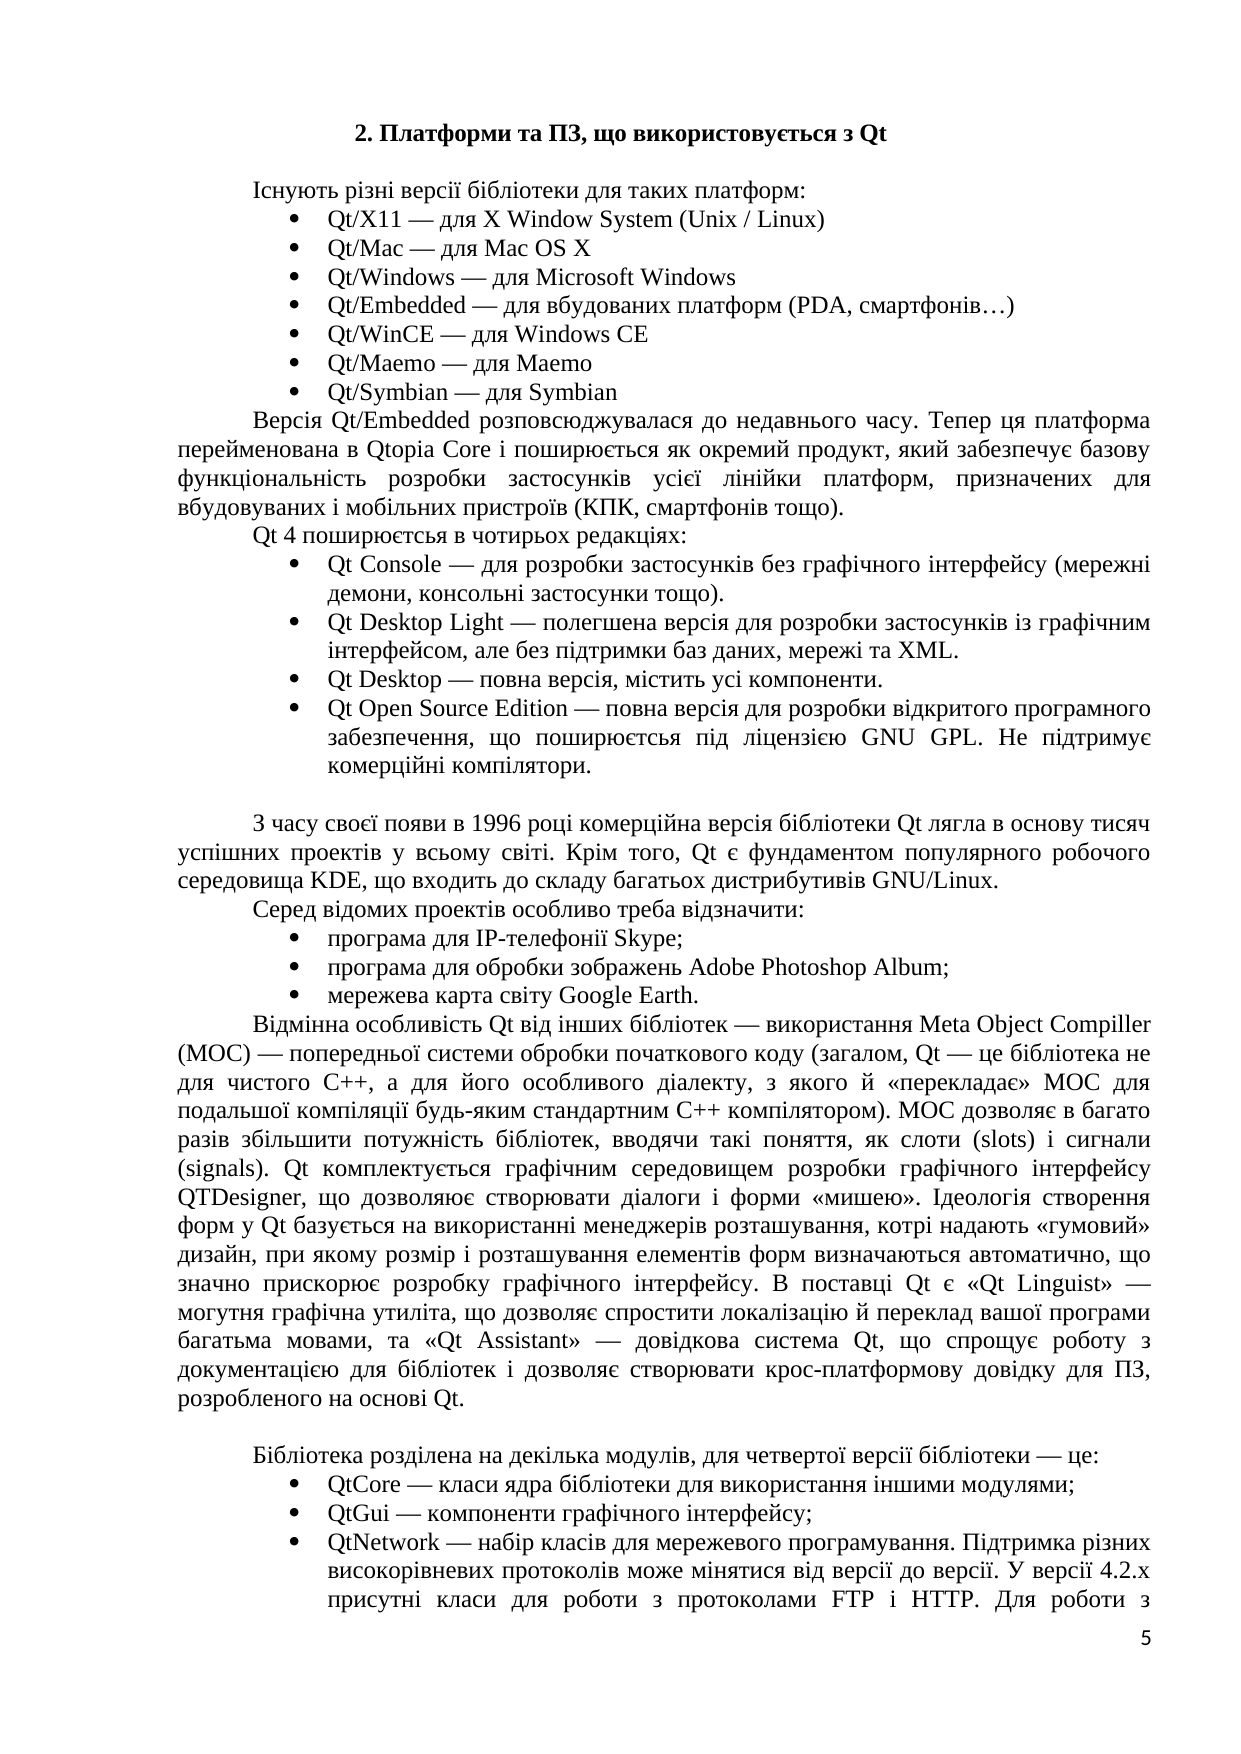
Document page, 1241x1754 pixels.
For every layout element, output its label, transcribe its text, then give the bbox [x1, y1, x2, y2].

text З часу своєї появи в 1996 році комерційна версія бібліотеки Qt лягла в основу тисяч успішних проектів у всьому світі. Крім того, Qt є фундаментом популярного робочого середовища KDE, що входить до складу багатьох дистрибутивів GNU/Linux. [177, 808, 1152, 894]
subtitle 2. Платформи та ПЗ, що використовується з Qt [354, 118, 1152, 147]
text Бібліотека розділена на декілька модулів, для четвертої версії бібліотеки — це: [177, 1441, 1152, 1469]
list Qt/WinCE — для Windows CE [290, 319, 1152, 348]
list програма для обробки зображень Adobe Photoshop Album; [290, 952, 1152, 981]
list Qt Desktop — повна версія, містить усі компоненти. [290, 664, 1152, 693]
list QtCore — класи ядра бібліотеки для використання іншими модулями; [290, 1469, 1152, 1498]
text Існують різні версії бібліотеки для таких платформ: [177, 176, 1152, 204]
list Qt/Mac — для Mac OS X [290, 233, 1152, 262]
list Qt/Windows — для Microsoft Windows [290, 262, 1152, 291]
list Qt/Embedded — для вбудованих платформ (PDA, смартфонів…) [290, 291, 1152, 319]
text Серед відомих проектів особливо треба відзначити: [177, 894, 1152, 923]
list програма для IP-телефонії Skype; [290, 923, 1152, 952]
list мережева карта світу Google Earth. [290, 981, 1152, 1009]
list QtGui — компоненти графічного інтерфейсу; [290, 1498, 1152, 1527]
list Qt Console — для розробки застосунків без графічного інтерфейсу (мережні демони, консольні застосунки тощо). [290, 549, 1152, 607]
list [290, 1527, 1152, 1613]
list Qt/Symbian — для Symbian [290, 377, 1152, 406]
list Qt Open Source Edition — повна версія для розробки відкритого програмного забезпечення, що поширюєтсья під ліцензією GNU GPL. Не підтримує комерційні компілятори. [290, 693, 1152, 779]
text Qt 4 поширюєтсья в чотирьох редакціях: [177, 521, 1152, 549]
list Qt/X11 — для X Window System (Unix / Linux) [290, 204, 1152, 233]
list Qt/Maemo — для Maemo [290, 348, 1152, 377]
list Qt Desktop Light — полегшена версія для розробки застосунків із графічним інтерфейсом, але без підтримки баз даних, мережі та XML. [290, 607, 1152, 664]
text Відмінна особливість Qt від інших бібліотек — використання Meta Object Compiller (MOC) — попередньої системи обробки початкового коду (загалом, Qt — це бібліотека не для чистого C++, а для його особливого діалекту, з якого й «перекладає» MOC для подальшої компіляції будь-яким стандартним C++ компілятором). MOC дозволяє в багато разів збільшити потужність бібліотек, вводячи такі поняття, як слоти (slots) і сигнали (signals). Qt комплектується графічним середовищем розробки графічного інтерфейсу QTDesigner, що дозволяює створювати діалоги і форми «мишею». Ідеологія створення форм у Qt базується на використанні менеджерів розташування, котрі надають «гумовий» дизайн, при якому розмір і розташування елементів форм визначаються автоматично, що значно прискорює розробку графічного інтерфейсу. В поставці Qt є «Qt Linguist» — могутня графічна утиліта, що дозволяє спростити локалізацію й переклад вашої програми багатьма мовами, та «Qt Assistant» — довідкова система Qt, що спрощує роботу з документацією для бібліотек і дозволяє створювати крос-платформову довідку для ПЗ, розробленого на основі Qt. [177, 1009, 1152, 1412]
text Версія Qt/Embedded розповсюджувалася до недавнього часу. Тепер ця платформа перейменована в Qtopia Core і поширюється як окремий продукт, який забезпечує базову функціональність розробки застосунків усієї лінійки платформ, призначених для вбудовуваних і мобільних пристроїв (КПК, смартфонів тощо). [177, 406, 1152, 521]
